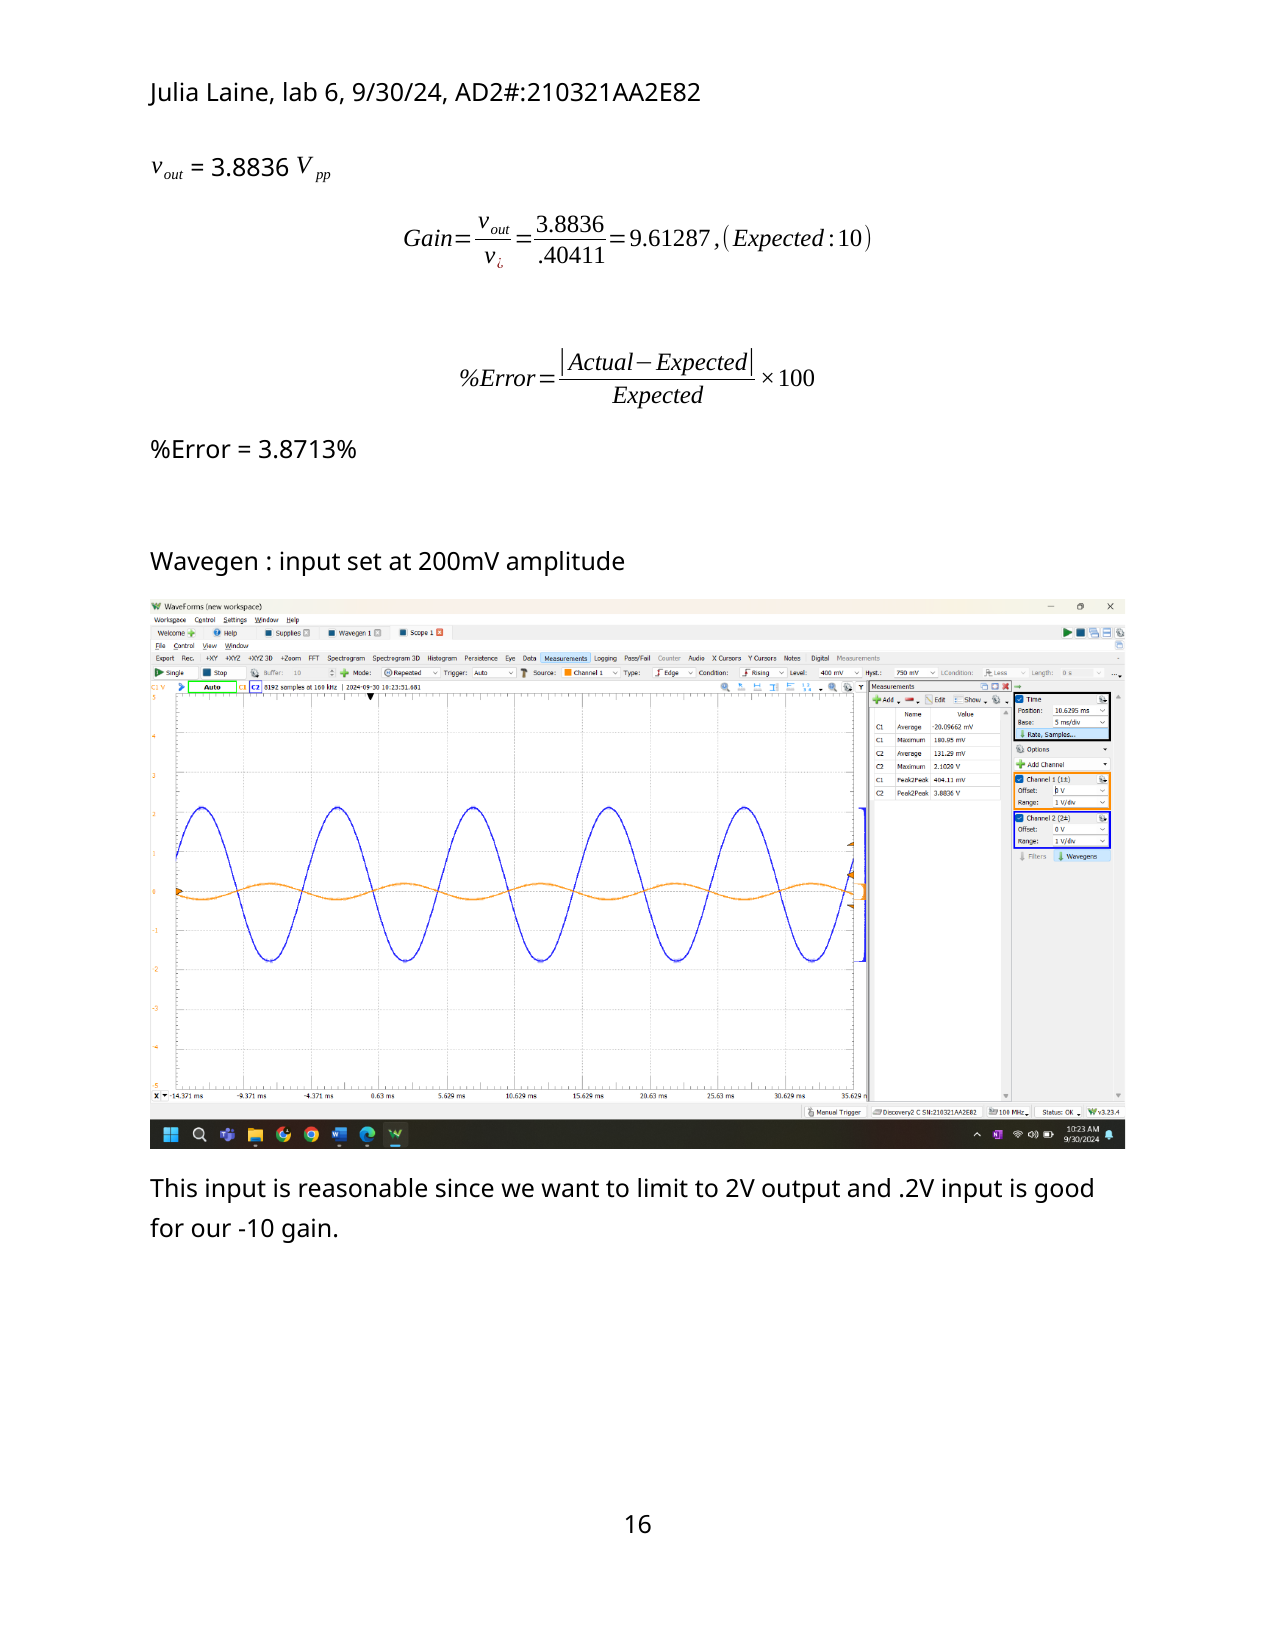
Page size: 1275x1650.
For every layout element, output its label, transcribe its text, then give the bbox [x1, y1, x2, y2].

picture [150, 599, 1125, 1149]
text %Error = 3.8713% [150, 431, 1125, 465]
text This input is reasonable since we want to limit to 2V output and .2V input is good for our -10 gain. [150, 1171, 1125, 1244]
text Wavegen : input set at 200mV amplitude [150, 544, 1125, 578]
text = 3.8836 [150, 150, 1125, 184]
